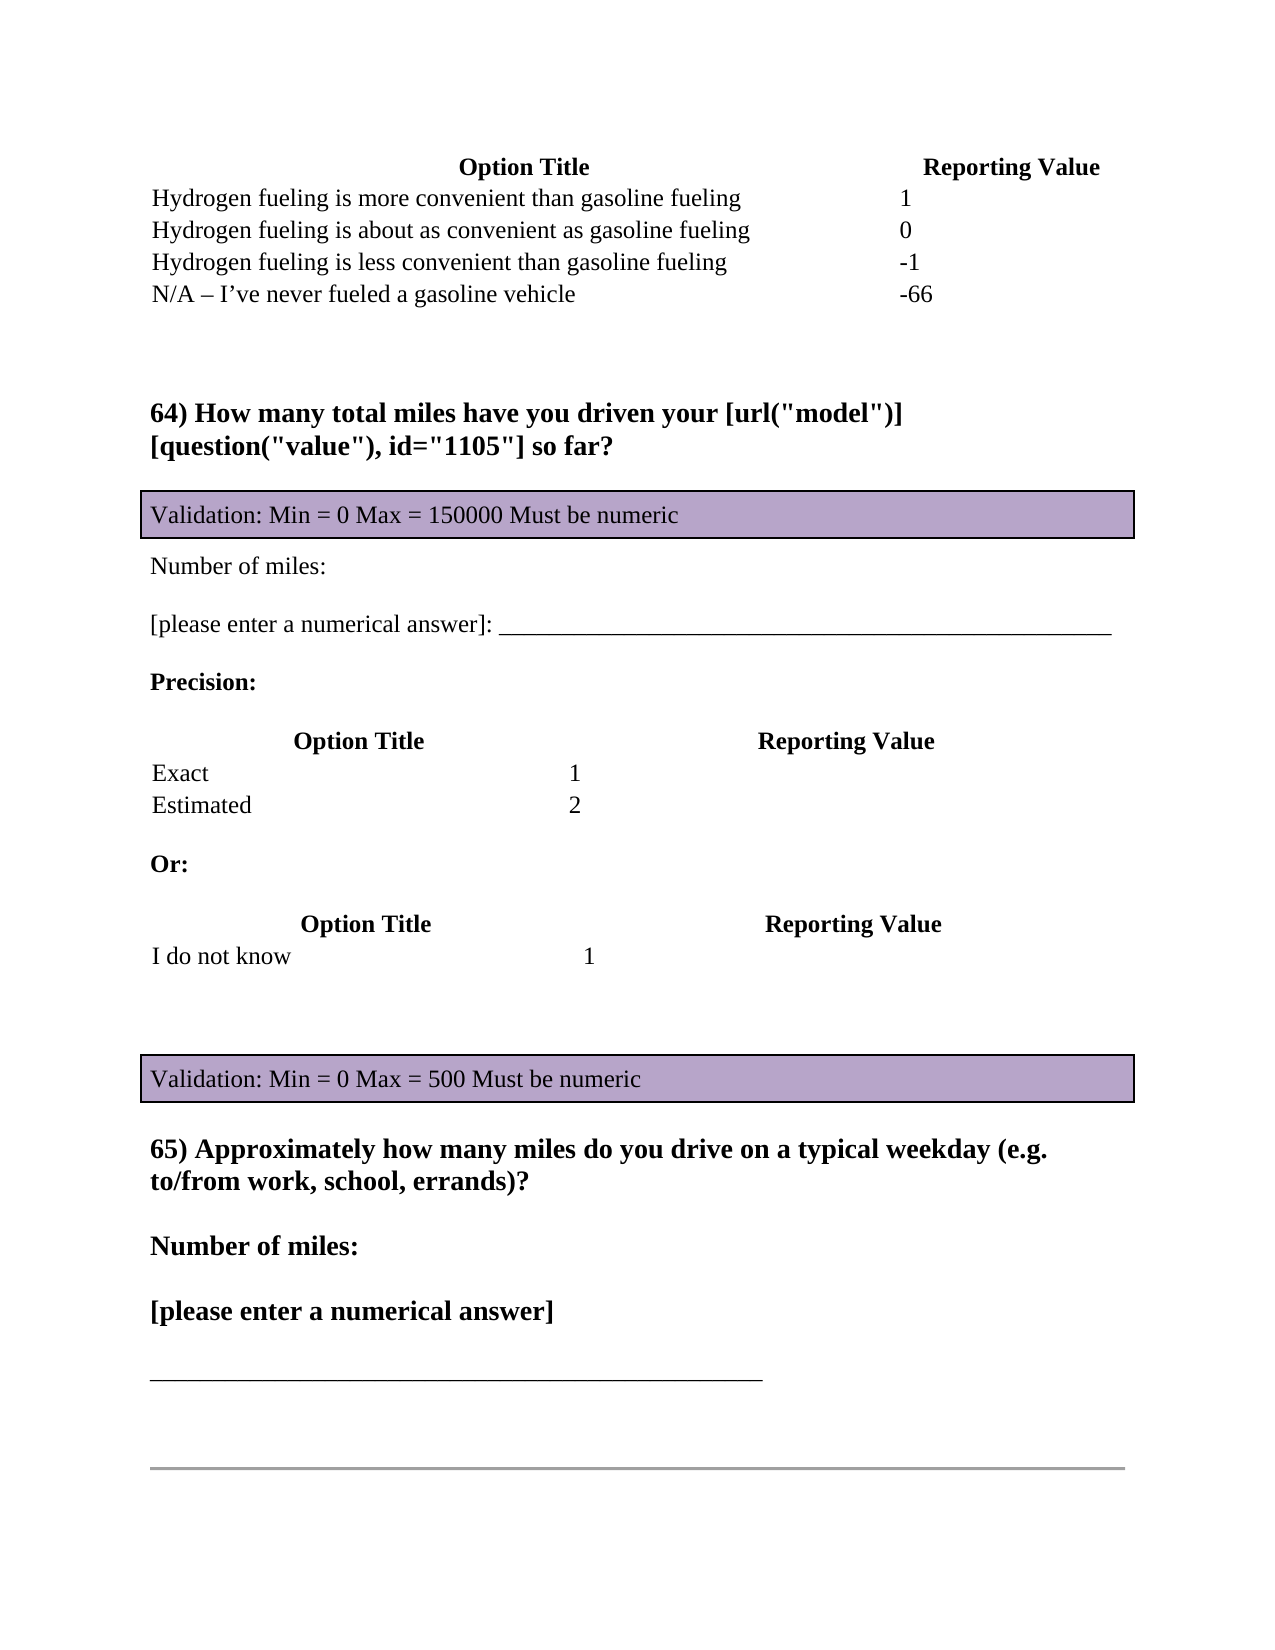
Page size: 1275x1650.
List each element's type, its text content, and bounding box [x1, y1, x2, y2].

text Validation: Min = 0 Max = 150000 Must be numeric [142, 492, 1133, 537]
table_cell Hydrogen fueling is about as convenient as gasoline fueling [150, 214, 898, 246]
table_cell I do not know [150, 939, 581, 971]
table_cell Estimated [150, 789, 567, 820]
table_cell -66 [898, 278, 1125, 309]
subtitle Or: [150, 849, 1125, 878]
subtitle Precision: [150, 667, 1125, 696]
table_cell -1 [898, 246, 1125, 277]
table_cell 1 [567, 757, 1125, 788]
table_header Option Title [150, 150, 898, 182]
subtitle 65) Approximately how many miles do you drive on a typical weekday (e.g. to/from work, school, errands)? Number of miles: [please enter a numerical answer] [150, 1132, 1125, 1326]
text Validation: Min = 0 Max = 500 Must be numeric [142, 1056, 1133, 1101]
table_header Reporting Value [581, 908, 1125, 939]
table_cell 2 [567, 789, 1125, 820]
table_header Reporting Value [567, 725, 1125, 757]
table_header Reporting Value [898, 150, 1125, 182]
table_header Option Title [150, 725, 567, 757]
text Number of miles: [please enter a numerical answer]: _________________________________________________ [150, 551, 1125, 638]
table_cell 1 [581, 939, 1125, 971]
table_header Option Title [150, 908, 581, 939]
table_cell Hydrogen fueling is less convenient than gasoline fueling [150, 246, 898, 277]
table_cell N/A – I’ve never fueled a gasoline vehicle [150, 278, 898, 309]
table_cell 1 [898, 182, 1125, 214]
text _________________________________________________ [150, 1355, 1125, 1384]
subtitle 64) How many total miles have you driven your [url("model")][question("value"), id="1105"] so far? [150, 396, 1125, 461]
table_cell 0 [898, 214, 1125, 246]
table_cell Hydrogen fueling is more convenient than gasoline fueling [150, 182, 898, 214]
table_cell Exact [150, 757, 567, 788]
